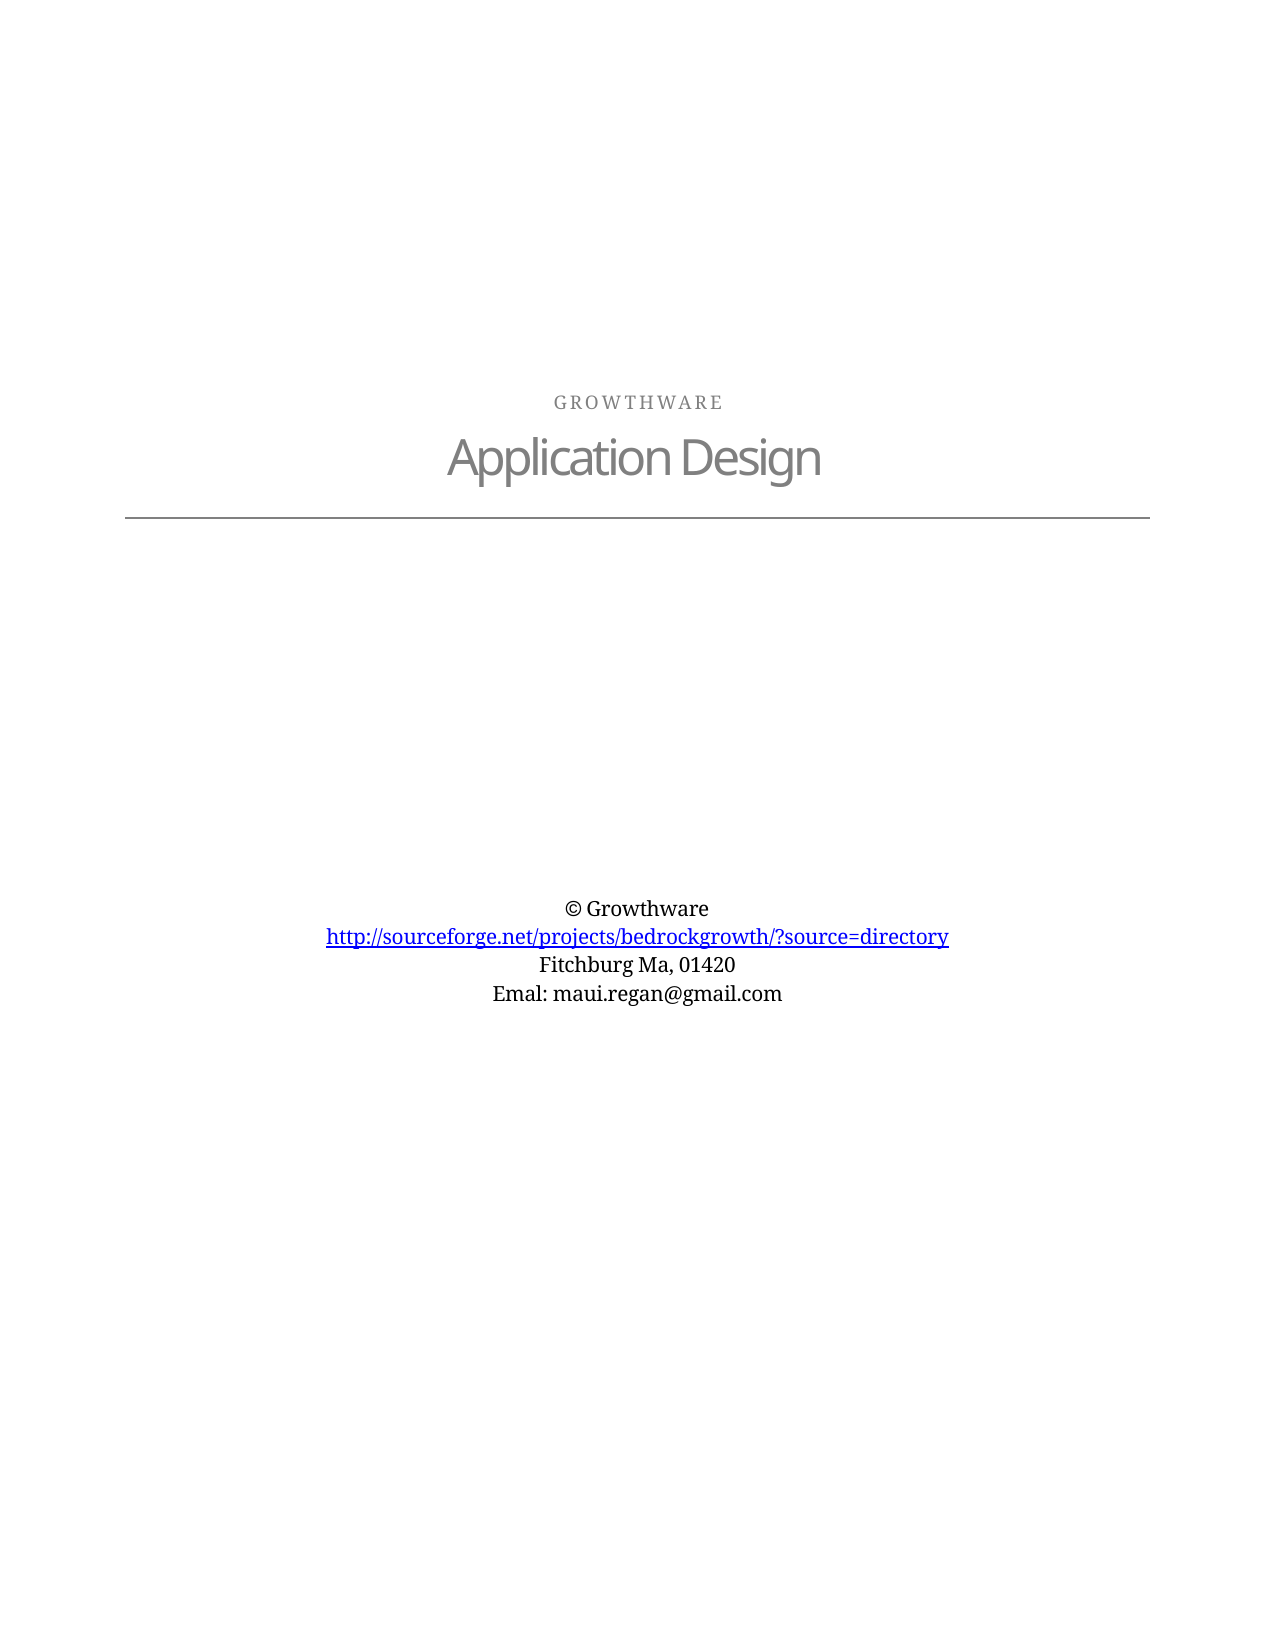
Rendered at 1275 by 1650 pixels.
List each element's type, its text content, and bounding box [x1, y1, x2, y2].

text Growthware [125, 894, 1150, 922]
text Fitchburg Ma, 01420 [125, 951, 1150, 979]
text Emal: maui.regan@gmail.com [125, 979, 1150, 1007]
subtitle growthware [125, 389, 1150, 415]
text http://sourceforge.net/projects/bedrockgrowth/?source=directory [125, 922, 1150, 951]
title Application Design [125, 426, 1150, 517]
